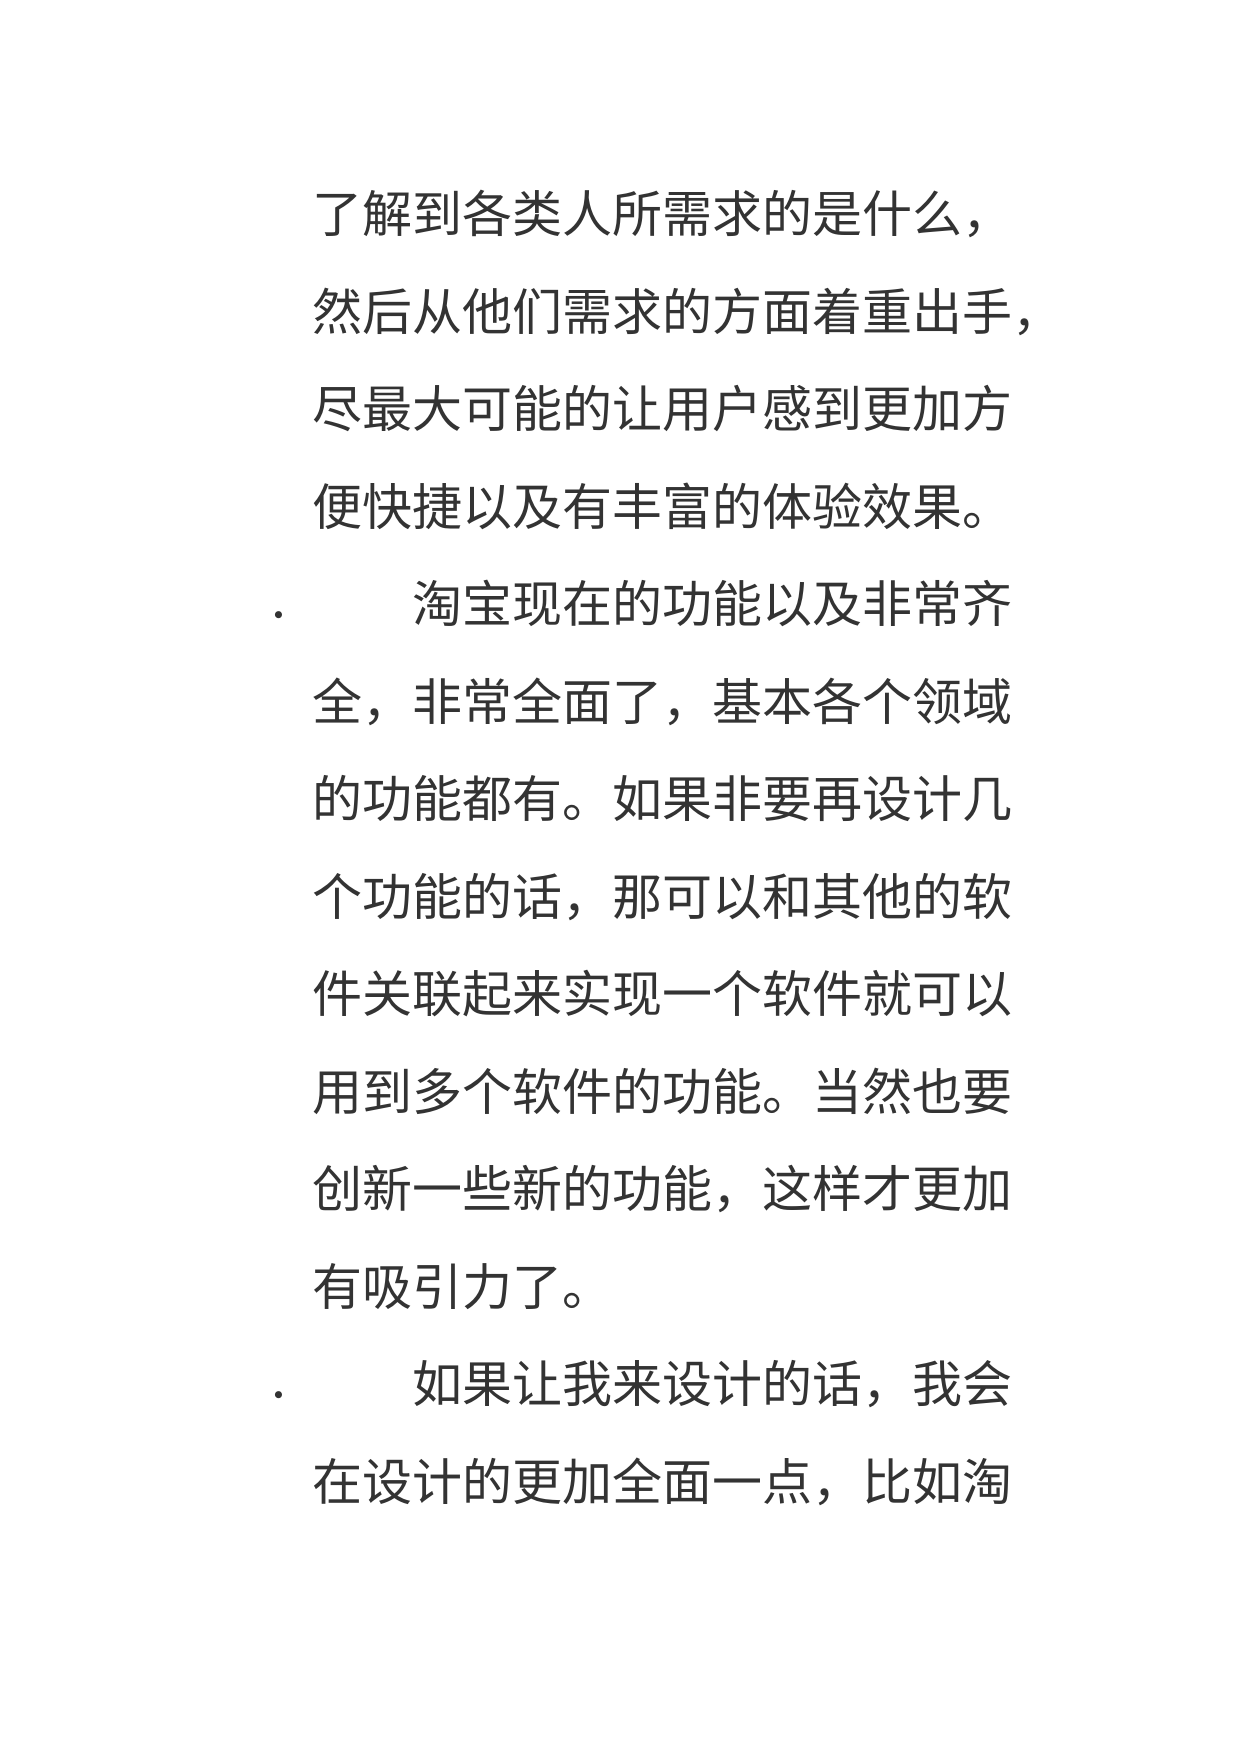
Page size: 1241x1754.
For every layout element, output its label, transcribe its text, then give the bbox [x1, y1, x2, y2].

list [275, 162, 1053, 552]
list 淘宝现在的功能以及非常齐全，非常全面了，基本各个领域的功能都有。如果非要再设计几个功能的话，那可以和其他的软件关联起来实现一个软件就可以用到多个软件的功能。当然也要创新一些新的功能，这样才更加有吸引力了。 [275, 552, 1053, 1332]
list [275, 1332, 1053, 1527]
